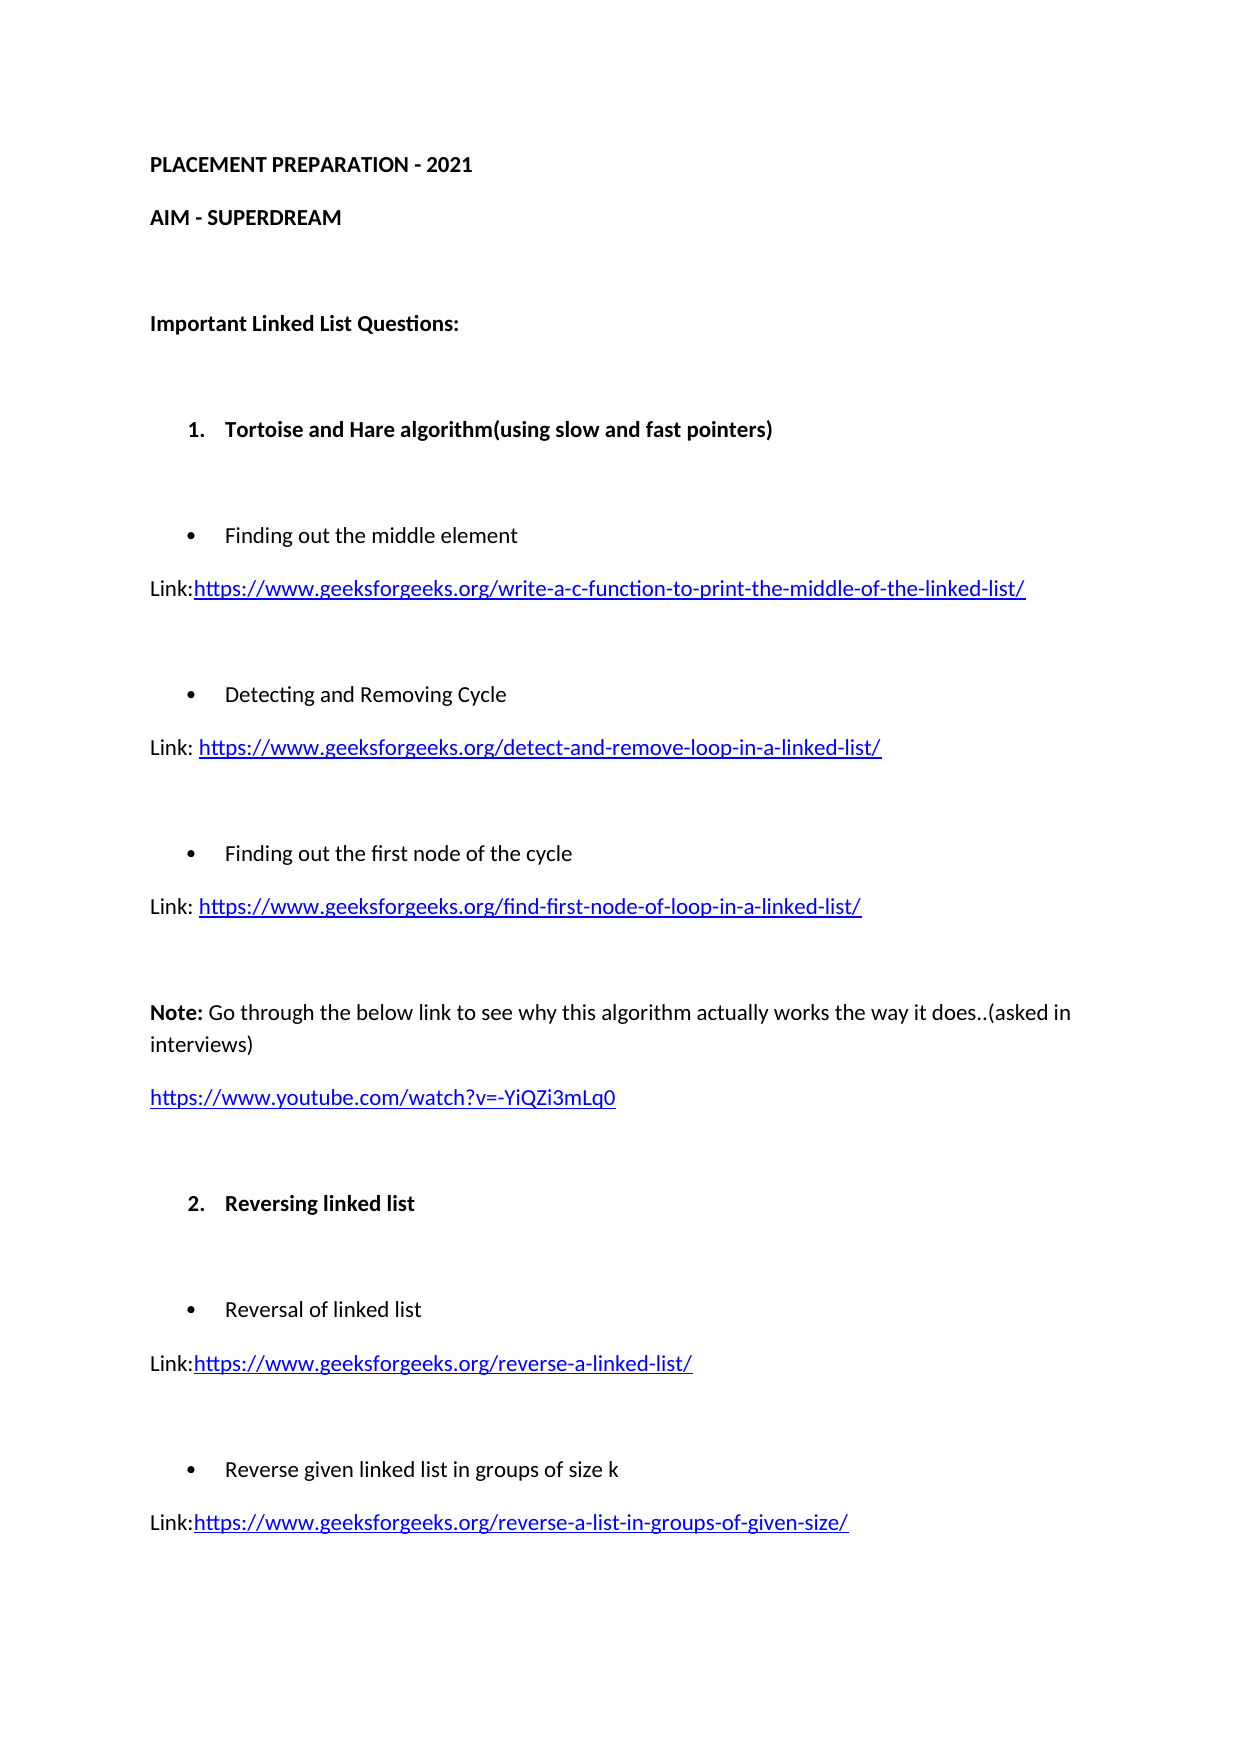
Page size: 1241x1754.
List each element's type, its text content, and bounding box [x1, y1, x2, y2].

list Reversal of linked list [187, 1296, 1090, 1324]
text Link:https://www.geeksforgeeks.org/reverse-a-list-in-groups-of-given-size/ [150, 1508, 1090, 1536]
list Reversing linked list [187, 1189, 1090, 1218]
text PLACEMENT PREPARATION - 2021 [150, 150, 1090, 178]
text AIM - SUPERDREAM [150, 203, 1090, 231]
list Finding out the middle element [187, 521, 1090, 549]
text Link:https://www.geeksforgeeks.org/write-a-c-function-to-print-the-middle-of-the-linked-list/ [150, 574, 1090, 602]
text Link:https://www.geeksforgeeks.org/reverse-a-linked-list/ [150, 1349, 1090, 1377]
text https://www.youtube.com/watch?v=-YiQZi3mLq0 [150, 1083, 1090, 1112]
list Detecting and Removing Cycle [187, 680, 1090, 708]
list Reverse given linked list in groups of size k [187, 1455, 1090, 1483]
text Link: https://www.geeksforgeeks.org/find-first-node-of-loop-in-a-linked-list/ [150, 892, 1090, 920]
text Important Linked List Questions: [150, 309, 1090, 337]
list Tortoise and Hare algorithm(using slow and fast pointers) [187, 415, 1090, 443]
list Finding out the first node of the cycle [187, 839, 1090, 867]
text Link: https://www.geeksforgeeks.org/detect-and-remove-loop-in-a-linked-list/ [150, 733, 1090, 761]
text Note: Go through the below link to see why this algorithm actually works the way it does..(asked in interviews) [150, 998, 1090, 1058]
